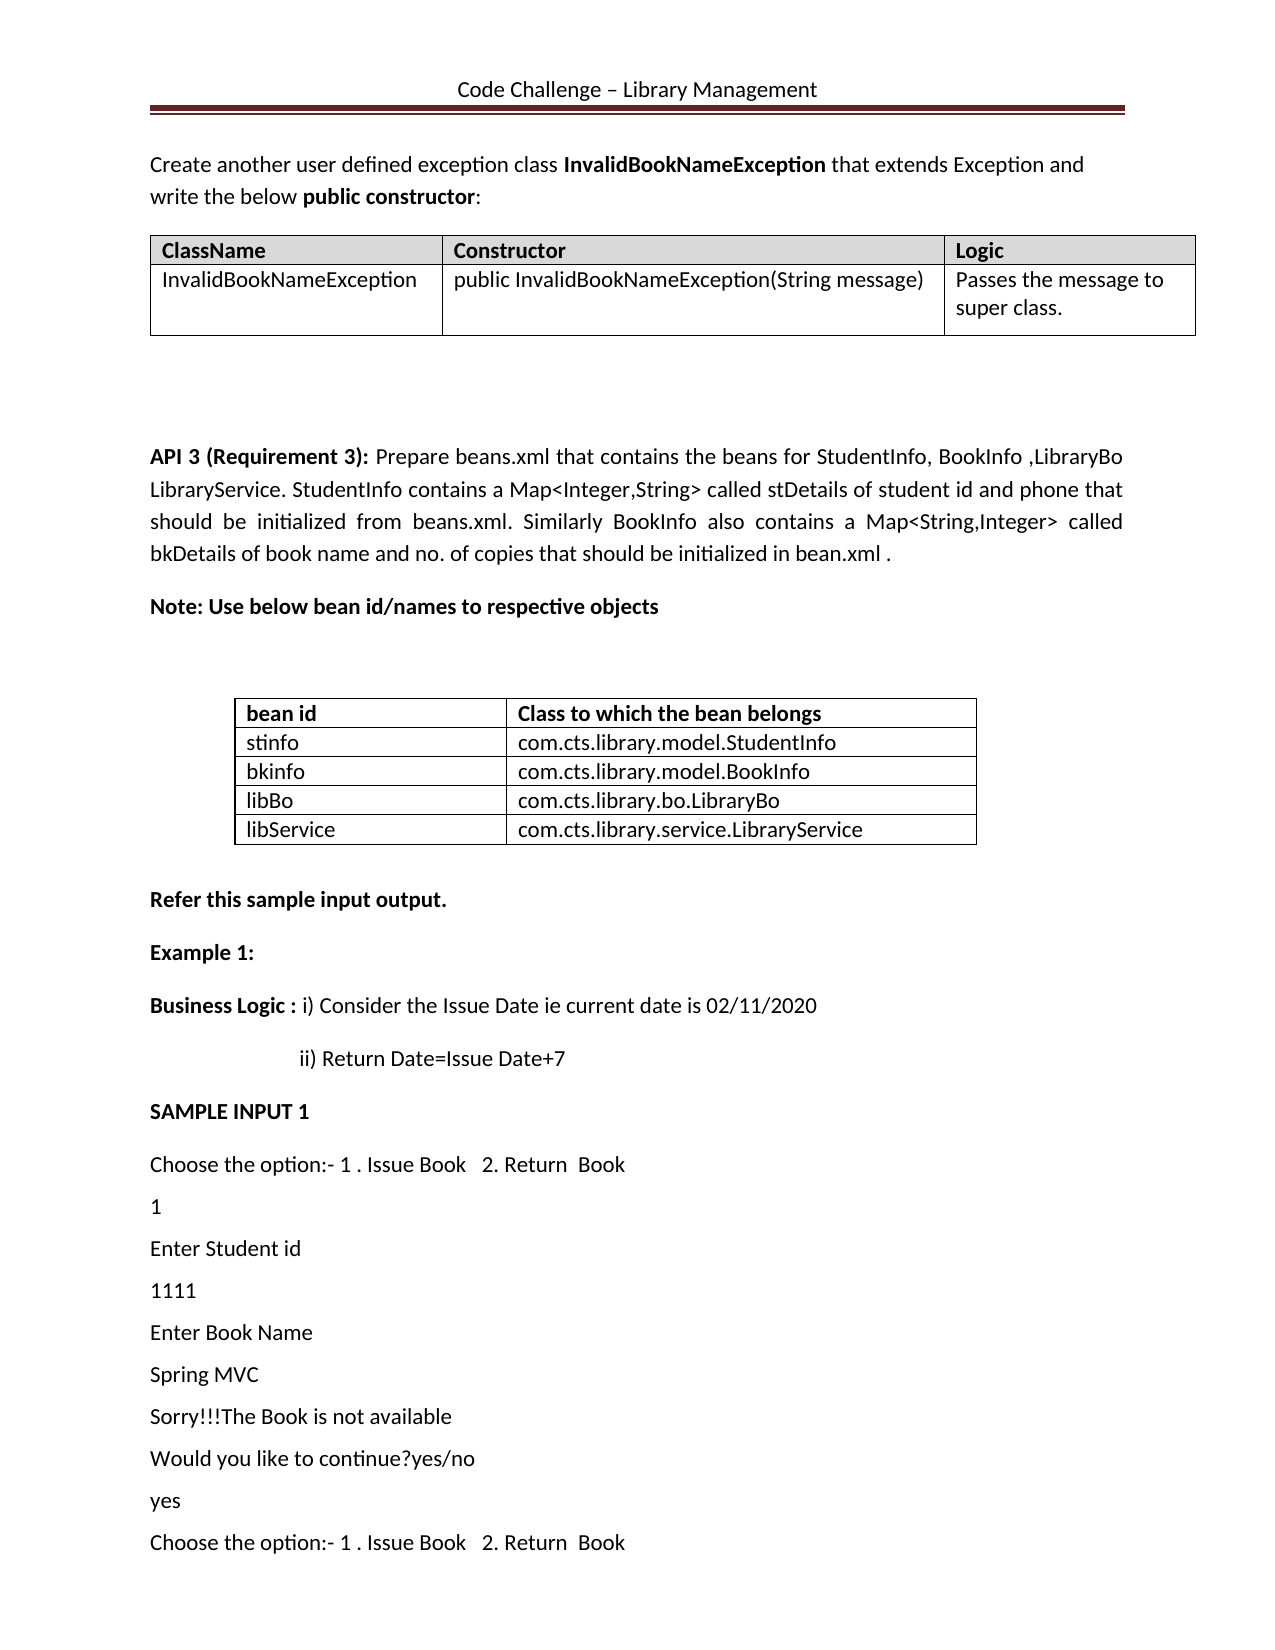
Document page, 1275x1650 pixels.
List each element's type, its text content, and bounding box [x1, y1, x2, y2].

table_cell bkinfo [236, 757, 506, 785]
text 1 [150, 1192, 1125, 1220]
text 1111 [150, 1276, 1125, 1304]
table_cell com.cts.library.service.LibraryService [507, 815, 976, 843]
text Would you like to continue?yes/no [150, 1444, 1125, 1472]
text Business Logic : i) Consider the Issue Date ie current date is 02/11/2020 [150, 991, 1125, 1019]
text Choose the option:- 1 . Issue Book 2. Return Book [150, 1528, 1125, 1556]
text Enter Student id [150, 1234, 1125, 1262]
table_cell libService [236, 815, 506, 843]
text ii) Return Date=Issue Date+7 [150, 1044, 1125, 1072]
text Example 1: [150, 938, 1125, 966]
table_header bean id [236, 699, 506, 727]
text yes [150, 1486, 1125, 1514]
text Choose the option:- 1 . Issue Book 2. Return Book [150, 1150, 1125, 1178]
text API 3 (Requirement 3): Prepare beans.xml that contains the beans for StudentInfo, BookInfo ,LibraryBo LibraryService. StudentInfo contains a Map<Integer,String> called stDetails of student id and phone that should be initialized from beans.xml. Similarly BookInfo also contains a Map<String,Integer> called bkDetails of book name and no. of copies that should be initialized in bean.xml . [150, 442, 1125, 567]
table_cell com.cts.library.bo.LibraryBo [507, 786, 976, 814]
table_header ClassName [151, 236, 442, 264]
table_header Class to which the bean belongs [507, 699, 976, 727]
table_cell public InvalidBookNameException(String message) [443, 265, 944, 335]
table_cell Passes the message to super class. [945, 265, 1195, 335]
text Refer this sample input output. [150, 885, 1125, 913]
text Sorry!!!The Book is not available [150, 1402, 1125, 1430]
table_header Logic [945, 236, 1195, 264]
text SAMPLE INPUT 1 [150, 1097, 1125, 1125]
table_cell stinfo [236, 728, 506, 756]
text Create another user defined exception class InvalidBookNameException that extends Exception and write the below public constructor: [150, 150, 1125, 210]
table_header Constructor [443, 236, 944, 264]
text Note: Use below bean id/names to respective objects [150, 592, 1125, 620]
table_cell com.cts.library.model.BookInfo [507, 757, 976, 785]
text Spring MVC [150, 1360, 1125, 1388]
table_cell InvalidBookNameException [151, 265, 442, 335]
table_cell com.cts.library.model.StudentInfo [507, 728, 976, 756]
text Enter Book Name [150, 1318, 1125, 1346]
table_cell libBo [236, 786, 506, 814]
